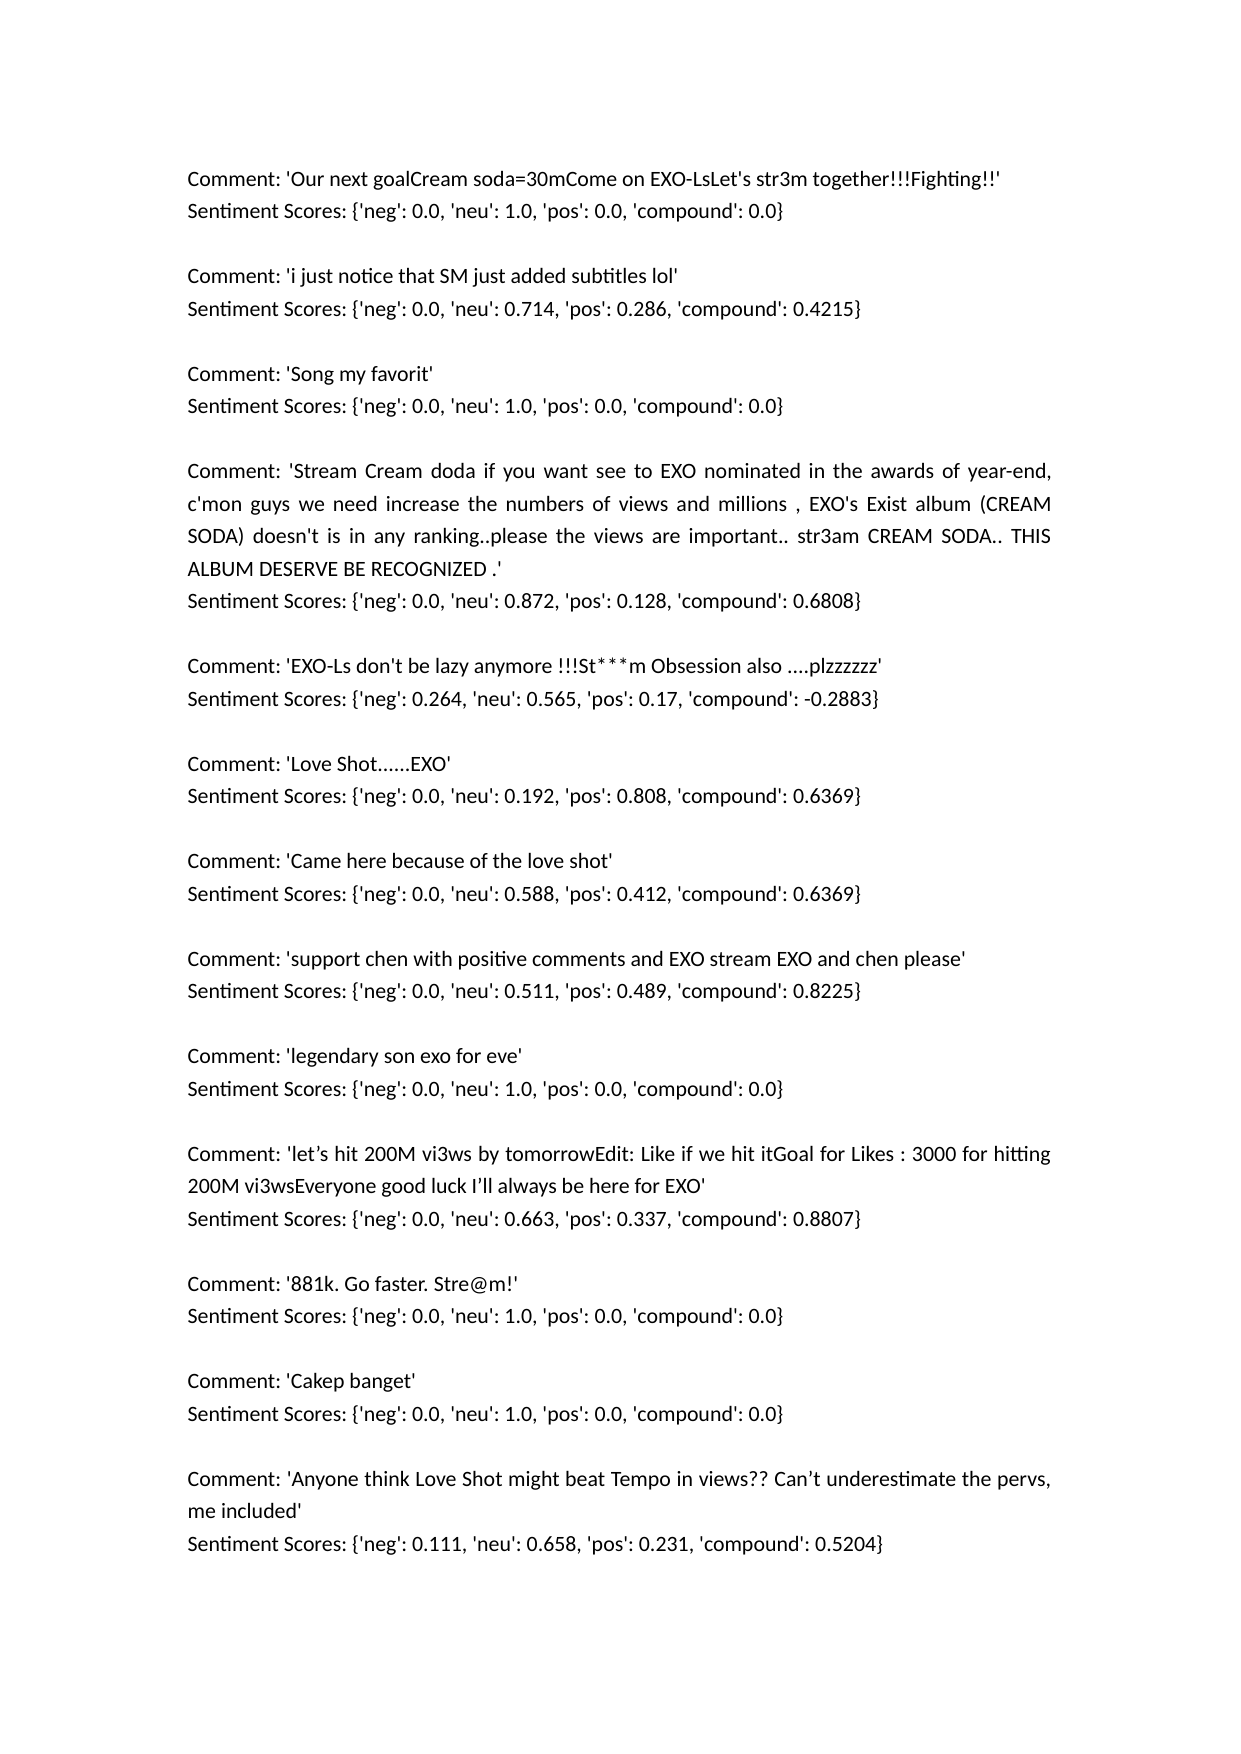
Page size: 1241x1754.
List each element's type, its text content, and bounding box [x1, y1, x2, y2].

text Sentiment Scores: {'neg': 0.0, 'neu': 0.192, 'pos': 0.808, 'compound': 0.6369} [187, 779, 1053, 812]
text Sentiment Scores: {'neg': 0.0, 'neu': 1.0, 'pos': 0.0, 'compound': 0.0} [187, 1299, 1053, 1332]
text Sentiment Scores: {'neg': 0.264, 'neu': 0.565, 'pos': 0.17, 'compound': -0.2883} [187, 682, 1053, 714]
text Comment: 'i just notice that SM just added subtitles lol' [187, 259, 1053, 292]
text Comment: 'Came here because of the love shot' [187, 844, 1053, 877]
text Comment: 'Song my favorit' [187, 357, 1053, 389]
text Sentiment Scores: {'neg': 0.0, 'neu': 1.0, 'pos': 0.0, 'compound': 0.0} [187, 389, 1053, 422]
text Comment: 'Love Shot......EXO' [187, 747, 1053, 779]
text Sentiment Scores: {'neg': 0.0, 'neu': 0.872, 'pos': 0.128, 'compound': 0.6808} [187, 584, 1053, 617]
text Comment: 'Anyone think Love Shot might beat Tempo in views?? Can’t underestimate the pervs, me included' [187, 1462, 1053, 1527]
text Sentiment Scores: {'neg': 0.0, 'neu': 1.0, 'pos': 0.0, 'compound': 0.0} [187, 1072, 1053, 1104]
text Sentiment Scores: {'neg': 0.0, 'neu': 0.588, 'pos': 0.412, 'compound': 0.6369} [187, 877, 1053, 909]
text Comment: 'Stream Cream doda if you want see to EXO nominated in the awards of year-end, c'mon guys we need increase the numbers of views and millions , EXO's Exist album (CREAM SODA) doesn't is in any ranking..please the views are important.. str3am CREAM SODA.. THIS ALBUM DESERVE BE RECOGNIZED .' [187, 454, 1053, 584]
text Comment: 'legendary son exo for eve' [187, 1039, 1053, 1072]
text Sentiment Scores: {'neg': 0.0, 'neu': 0.663, 'pos': 0.337, 'compound': 0.8807} [187, 1202, 1053, 1234]
text Sentiment Scores: {'neg': 0.0, 'neu': 1.0, 'pos': 0.0, 'compound': 0.0} [187, 1397, 1053, 1429]
text Comment: '881k. Go faster. Stre@m!' [187, 1267, 1053, 1299]
text Sentiment Scores: {'neg': 0.0, 'neu': 0.511, 'pos': 0.489, 'compound': 0.8225} [187, 974, 1053, 1007]
text Comment: 'let’s hit 200M vi3ws by tomorrowEdit: Like if we hit itGoal for Likes : 3000 for hitting 200M vi3wsEveryone good luck I’ll always be here for EXO' [187, 1137, 1053, 1202]
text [187, 194, 1053, 227]
text Comment: 'Our next goalCream soda=30mCome on EXO-LsLet's str3m together!!!Fighting!!' [187, 162, 1053, 194]
text Comment: 'Cakep banget' [187, 1364, 1053, 1397]
text Comment: 'EXO-Ls don't be lazy anymore !!!St***m Obsession also ....plzzzzzz' [187, 649, 1053, 682]
text Sentiment Scores: {'neg': 0.111, 'neu': 0.658, 'pos': 0.231, 'compound': 0.5204} [187, 1527, 1053, 1559]
text Comment: 'support chen with positive comments and EXO stream EXO and chen please' [187, 942, 1053, 974]
text Sentiment Scores: {'neg': 0.0, 'neu': 0.714, 'pos': 0.286, 'compound': 0.4215} [187, 292, 1053, 324]
